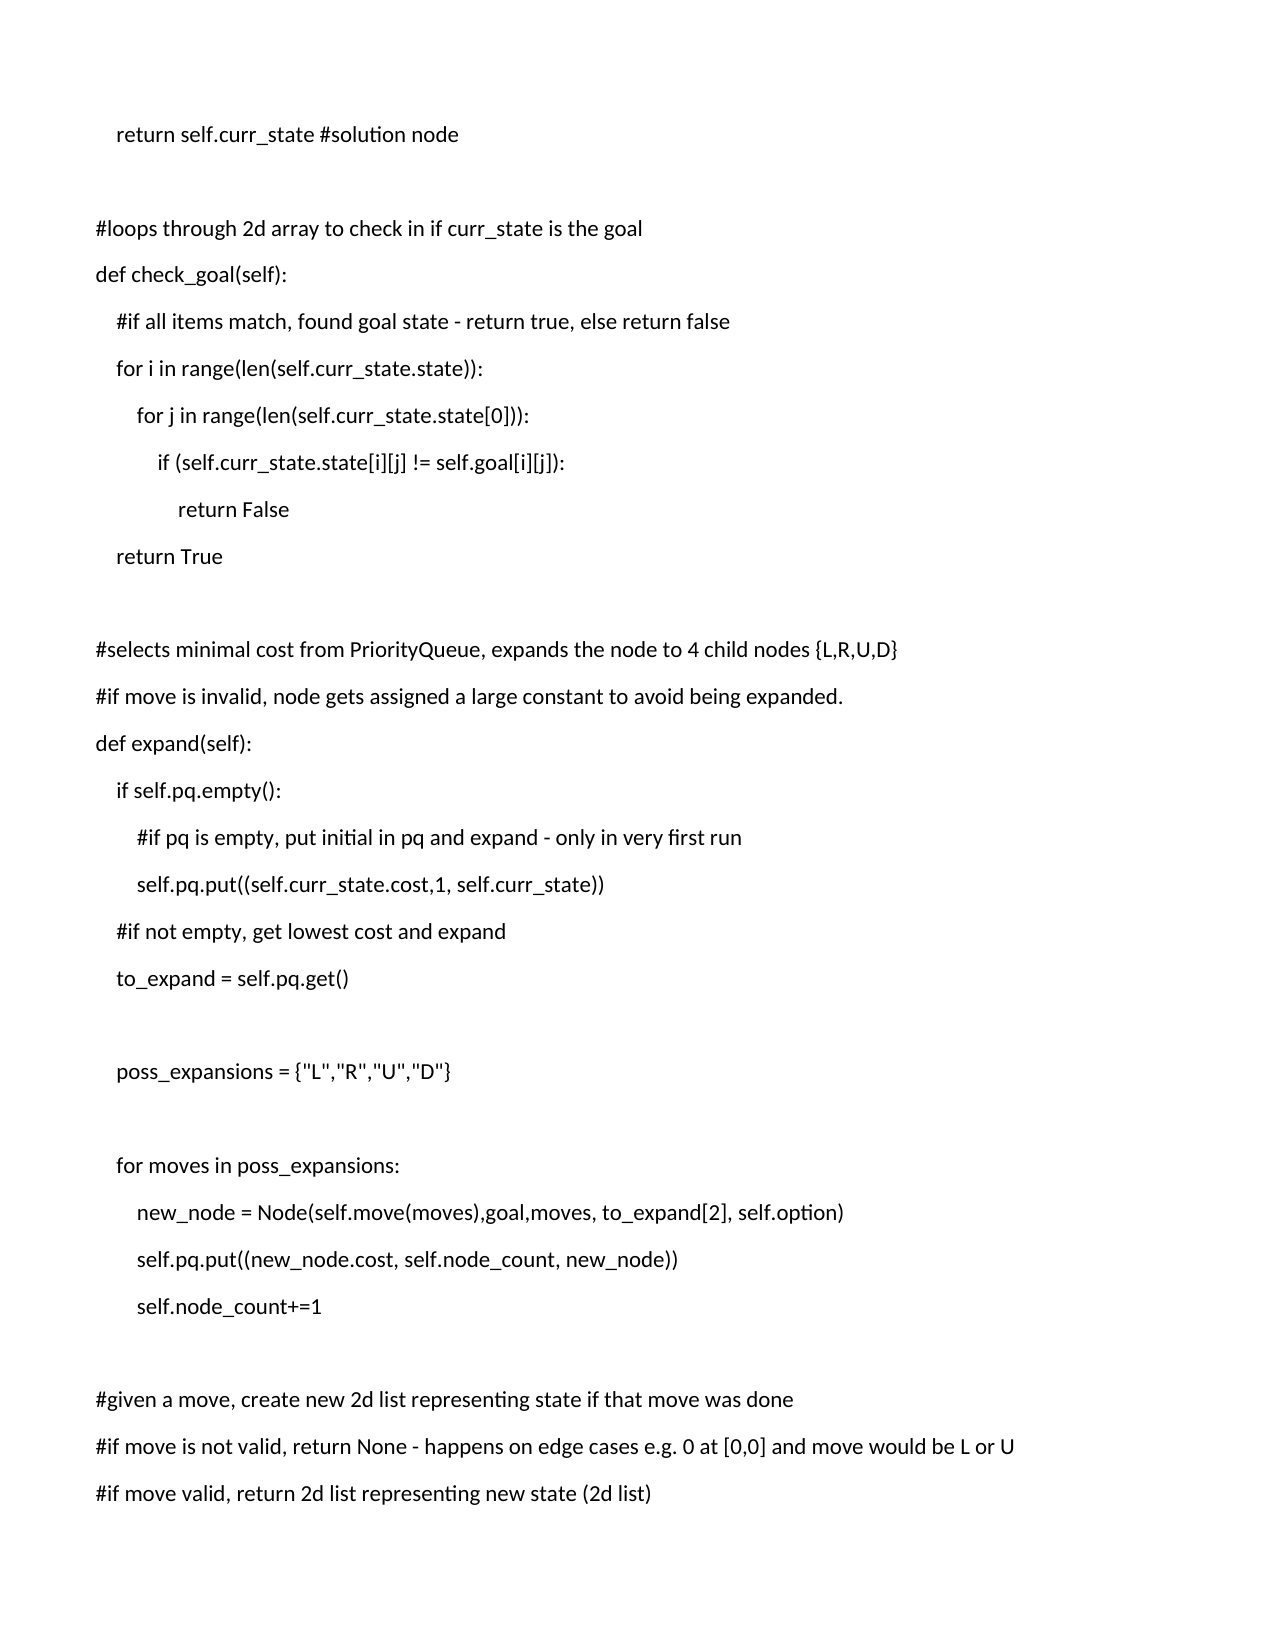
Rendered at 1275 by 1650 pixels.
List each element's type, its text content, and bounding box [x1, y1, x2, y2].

text #if pq is empty, put initial in pq and expand - only in very first run [75, 823, 1200, 851]
text for moves in poss_expansions: [75, 1151, 1200, 1179]
text self.node_count+=1 [75, 1292, 1200, 1320]
text for j in range(len(self.curr_state.state[0])): [75, 401, 1200, 429]
text def check_goal(self): [75, 261, 1200, 289]
text #loops through 2d array to check in if curr_state is the goal [75, 214, 1200, 242]
text if (self.curr_state.state[i][j] != self.goal[i][j]): [75, 448, 1200, 476]
text def expand(self): [75, 729, 1200, 757]
text #if not empty, get lowest cost and expand [75, 917, 1200, 945]
text #if move is invalid, node gets assigned a large constant to avoid being expanded. [75, 682, 1200, 711]
text self.pq.put((self.curr_state.cost,1, self.curr_state)) [75, 870, 1200, 898]
text return self.curr_state #solution node [75, 120, 1200, 148]
text to_expand = self.pq.get() [75, 964, 1200, 992]
text #selects minimal cost from PriorityQueue, expands the node to 4 child nodes {L,R,U,D} [75, 636, 1200, 664]
text new_node = Node(self.move(moves),goal,moves, to_expand[2], self.option) [75, 1198, 1200, 1226]
text #if move valid, return 2d list representing new state (2d list) [75, 1479, 1200, 1507]
text #if move is not valid, return None - happens on edge cases e.g. 0 at [0,0] and move would be L or U [75, 1432, 1200, 1461]
text #if all items match, found goal state - return true, else return false [75, 307, 1200, 336]
text return False [75, 495, 1200, 523]
text return True [75, 542, 1200, 570]
text if self.pq.empty(): [75, 776, 1200, 804]
text for i in range(len(self.curr_state.state)): [75, 354, 1200, 382]
text #given a move, create new 2d list representing state if that move was done [75, 1386, 1200, 1414]
text self.pq.put((new_node.cost, self.node_count, new_node)) [75, 1245, 1200, 1273]
text poss_expansions = {"L","R","U","D"} [75, 1057, 1200, 1086]
